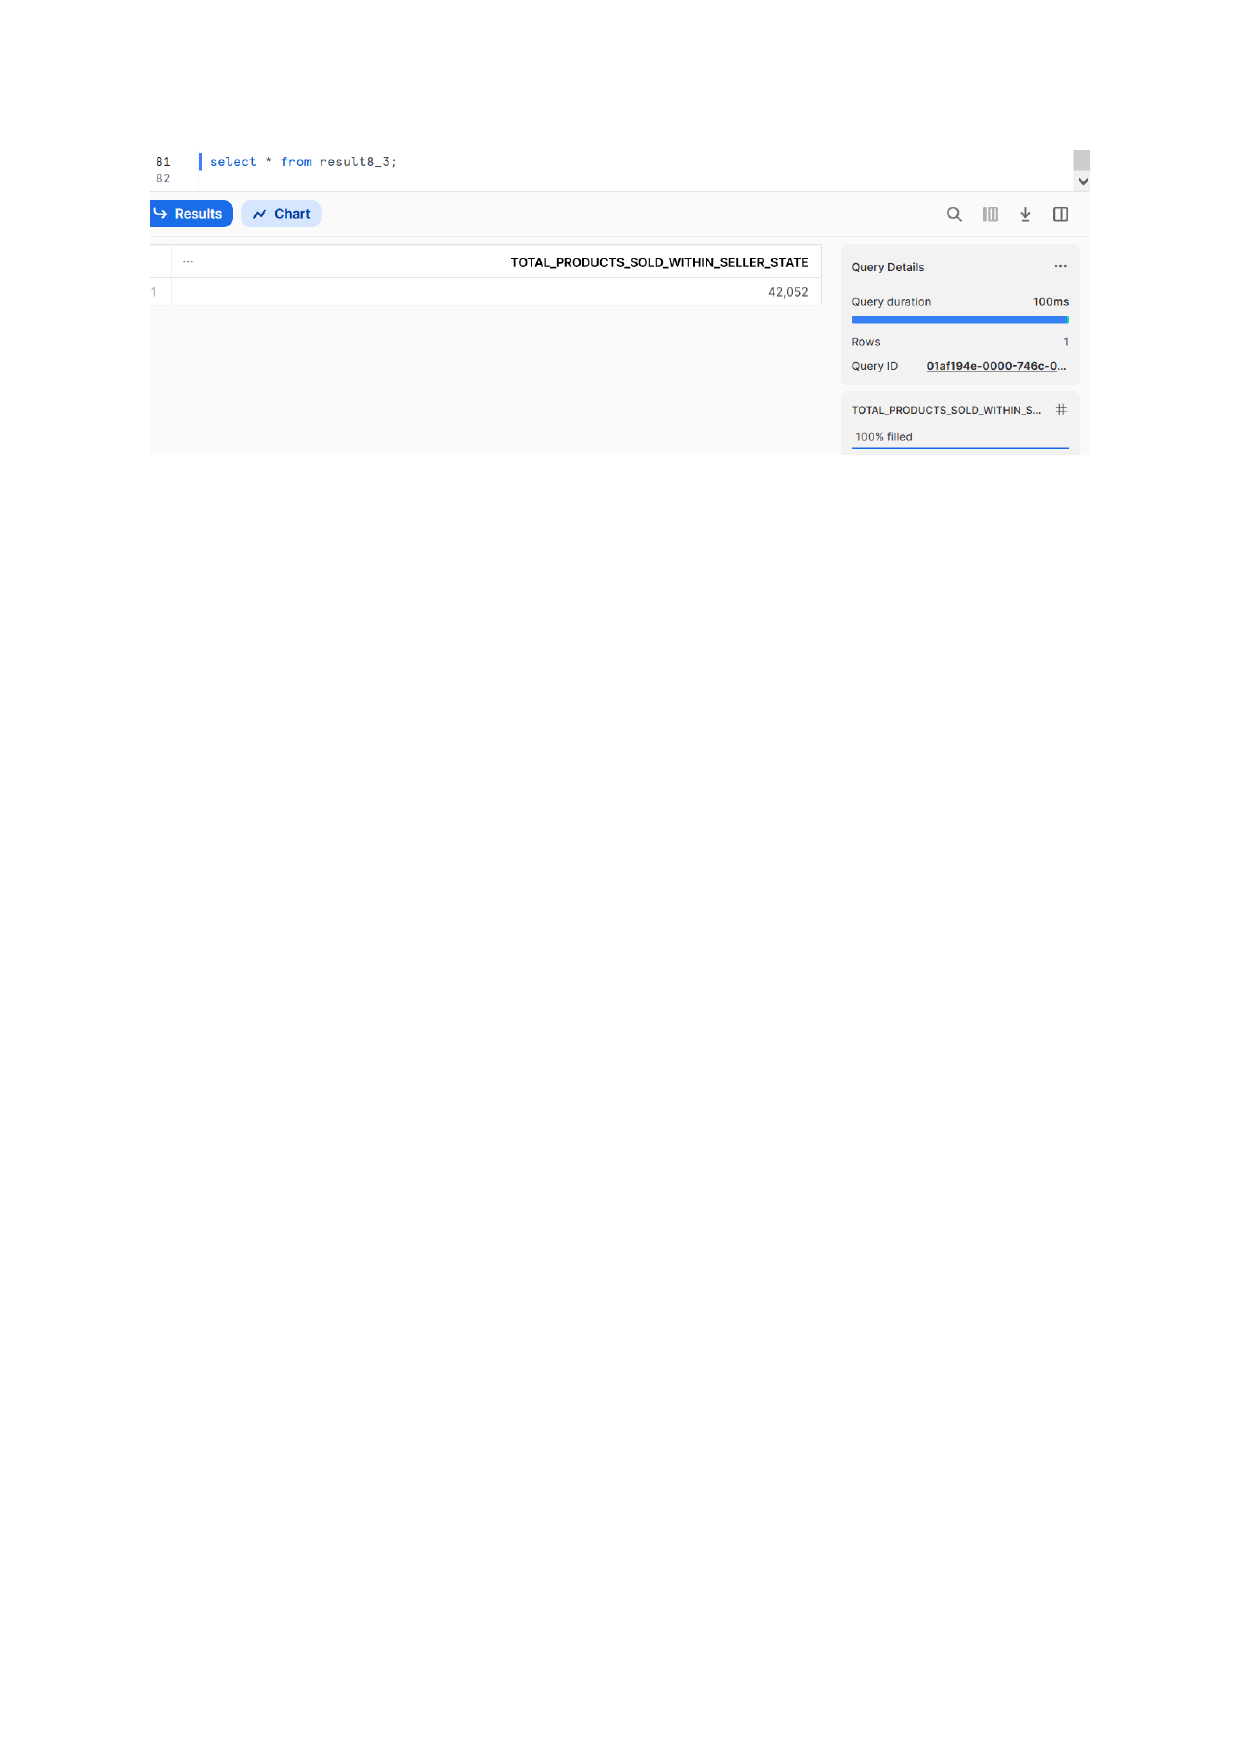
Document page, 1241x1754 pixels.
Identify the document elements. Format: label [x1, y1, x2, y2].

picture [150, 150, 1091, 455]
